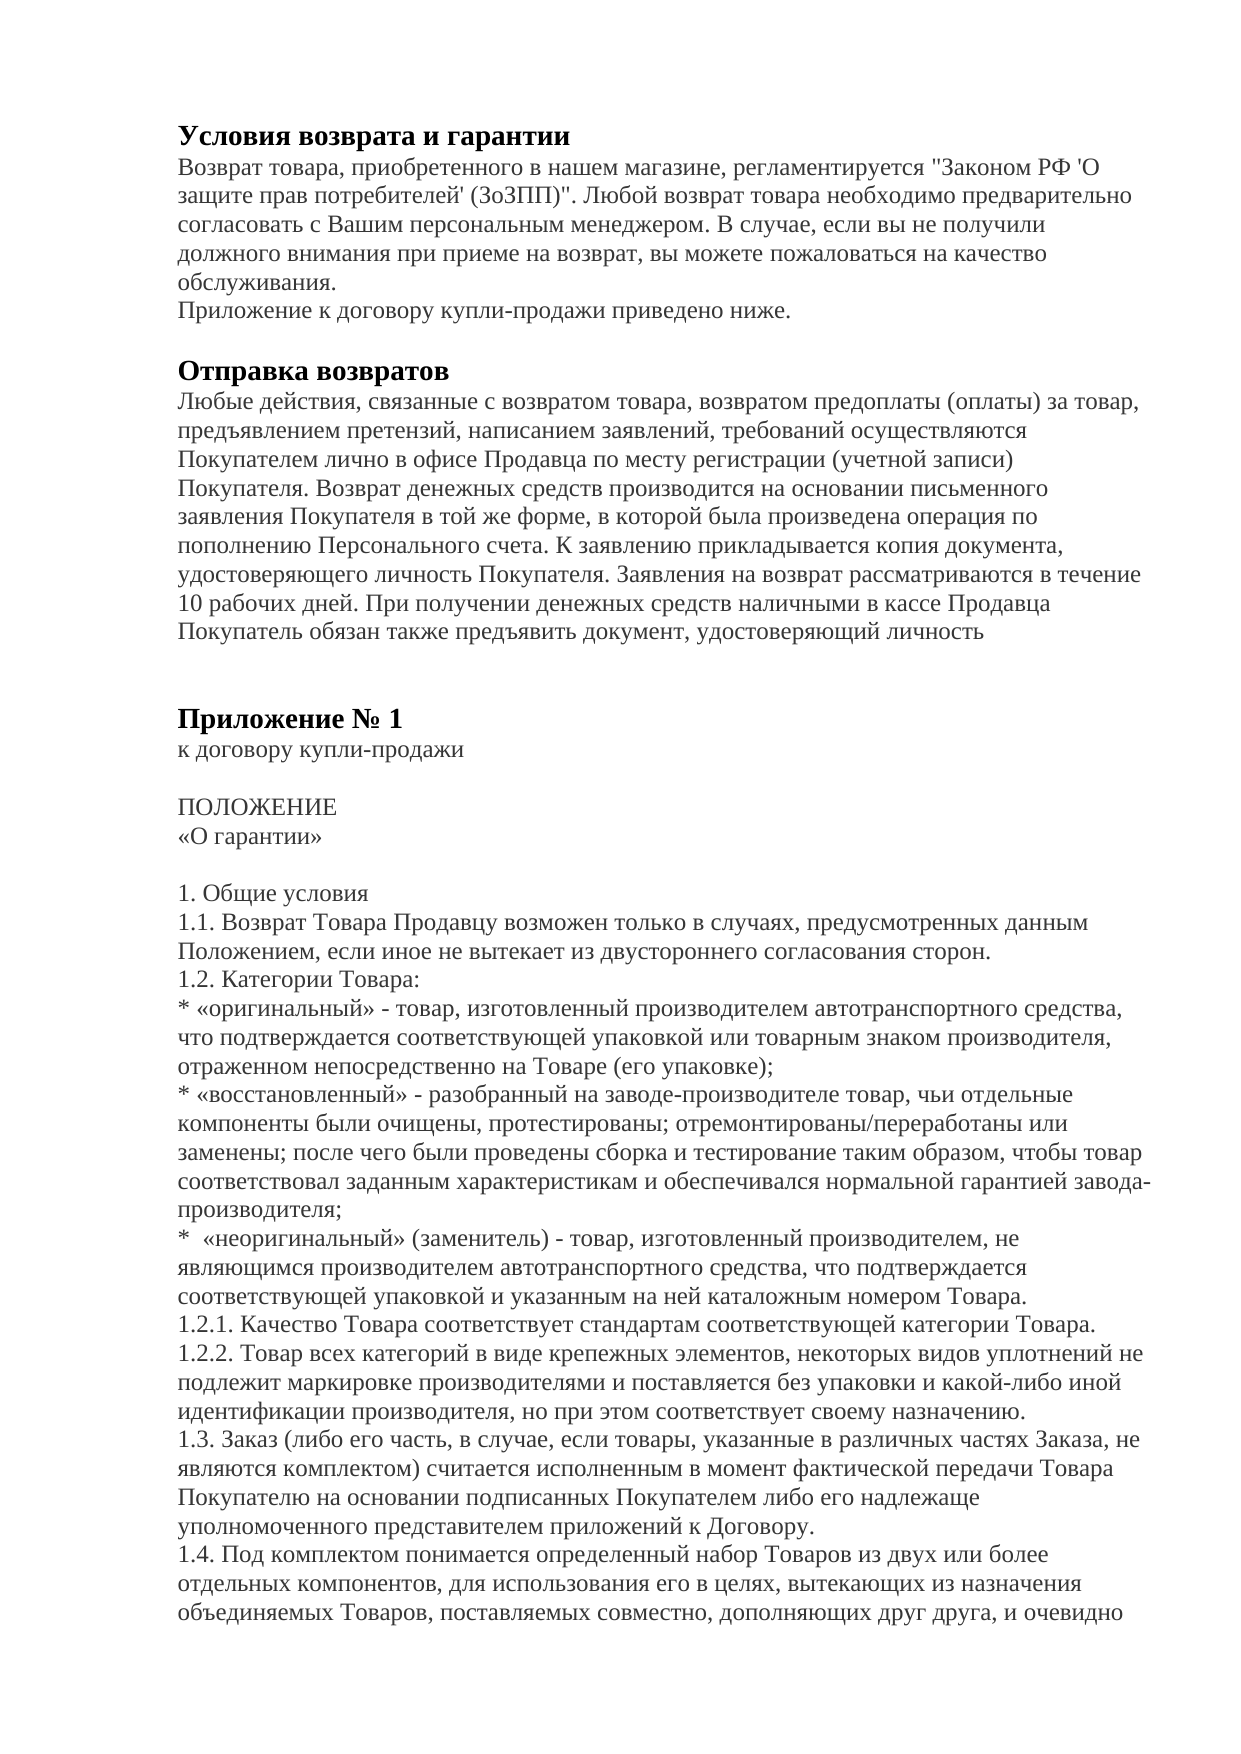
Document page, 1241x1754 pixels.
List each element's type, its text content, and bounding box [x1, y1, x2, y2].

text Отправка возвратов [177, 353, 1152, 386]
text * «восстановленный» - разобранный на заводе-производителе товар, чьи отдельные компоненты были очищены, протестированы; отремонтированы/переработаны или заменены; после чего были проведены сборка и тестирование таким образом, чтобы товар соответствовал заданным характеристикам и обеспечивался нормальной гарантией завода-производителя; [177, 1079, 1152, 1223]
text 1.1. Возврат Товара Продавцу возможен только в случаях, предусмотренных данным Положением, если иное не вытекает из двустороннего согласования сторон. [177, 907, 1152, 964]
text к договору купли-продажи [177, 734, 1152, 763]
text * «оригинальный» - товар, изготовленный производителем автотранспортного средства, что подтверждается соответствующей упаковкой или товарным знаком производителя, отраженном непосредственно на Товаре (его упаковке); [177, 993, 1152, 1079]
text ПОЛОЖЕНИЕ [177, 792, 1152, 821]
text Приложение к договору купли-продажи приведено ниже. [177, 295, 1152, 324]
text 1.3. Заказ (либо его часть, в случае, если товары, указанные в различных частях Заказа, не являются комплектом) считается исполненным в момент фактической передачи Товара Покупателю на основании подписанных Покупателем либо его надлежаще уполномоченного представителем приложений к Договору. [177, 1424, 1152, 1539]
text Условия возврата и гарантии [177, 118, 1152, 152]
text 1. Общие условия [177, 878, 1152, 907]
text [177, 1539, 1152, 1626]
text 1.2. Категории Товара: [177, 964, 1152, 993]
text 1.2.1. Качество Товара соответствует стандартам соответствующей категории Товара. [177, 1309, 1152, 1338]
text Любые действия, связанные с возвратом товара, возвратом предоплаты (оплаты) за товар, предъявлением претензий, написанием заявлений, требований осуществляются Покупателем лично в офисе Продавца по месту регистрации (учетной записи) Покупателя. Возврат денежных средств производится на основании письменного заявления Покупателя в той же форме, в которой была произведена операция по пополнению Персонального счета. К заявлению прикладывается копия документа, удостоверяющего личность Покупателя. Заявления на возврат рассматриваются в течение 10 рабочих дней. При получении денежных средств наличными в кассе Продавца Покупатель обязан также предъявить документ, удостоверяющий личность [177, 386, 1152, 645]
text Возврат товара, приобретенного в нашем магазине, регламентируется "Законом РФ 'О защите прав потребителей' (ЗоЗПП)". Любой возврат товара необходимо предварительно согласовать с Вашим персональным менеджером. В случае, если вы не получили должного внимания при приеме на возврат, вы можете пожаловаться на качество обслуживания. [177, 152, 1152, 295]
text Приложение № 1 [177, 701, 1152, 734]
text «О гарантии» [177, 821, 1152, 849]
text 1.2.2. Товар всех категорий в виде крепежных элементов, некоторых видов уплотнений не подлежит маркировке производителями и поставляется без упаковки и какой-либо иной идентификации производителя, но при этом соответствует своему назначению. [177, 1338, 1152, 1424]
text * «неоригинальный» (заменитель) - товар, изготовленный производителем, не являющимся производителем автотранспортного средства, что подтверждается соответствующей упаковкой и указанным на ней каталожным номером Товара. [177, 1223, 1152, 1309]
